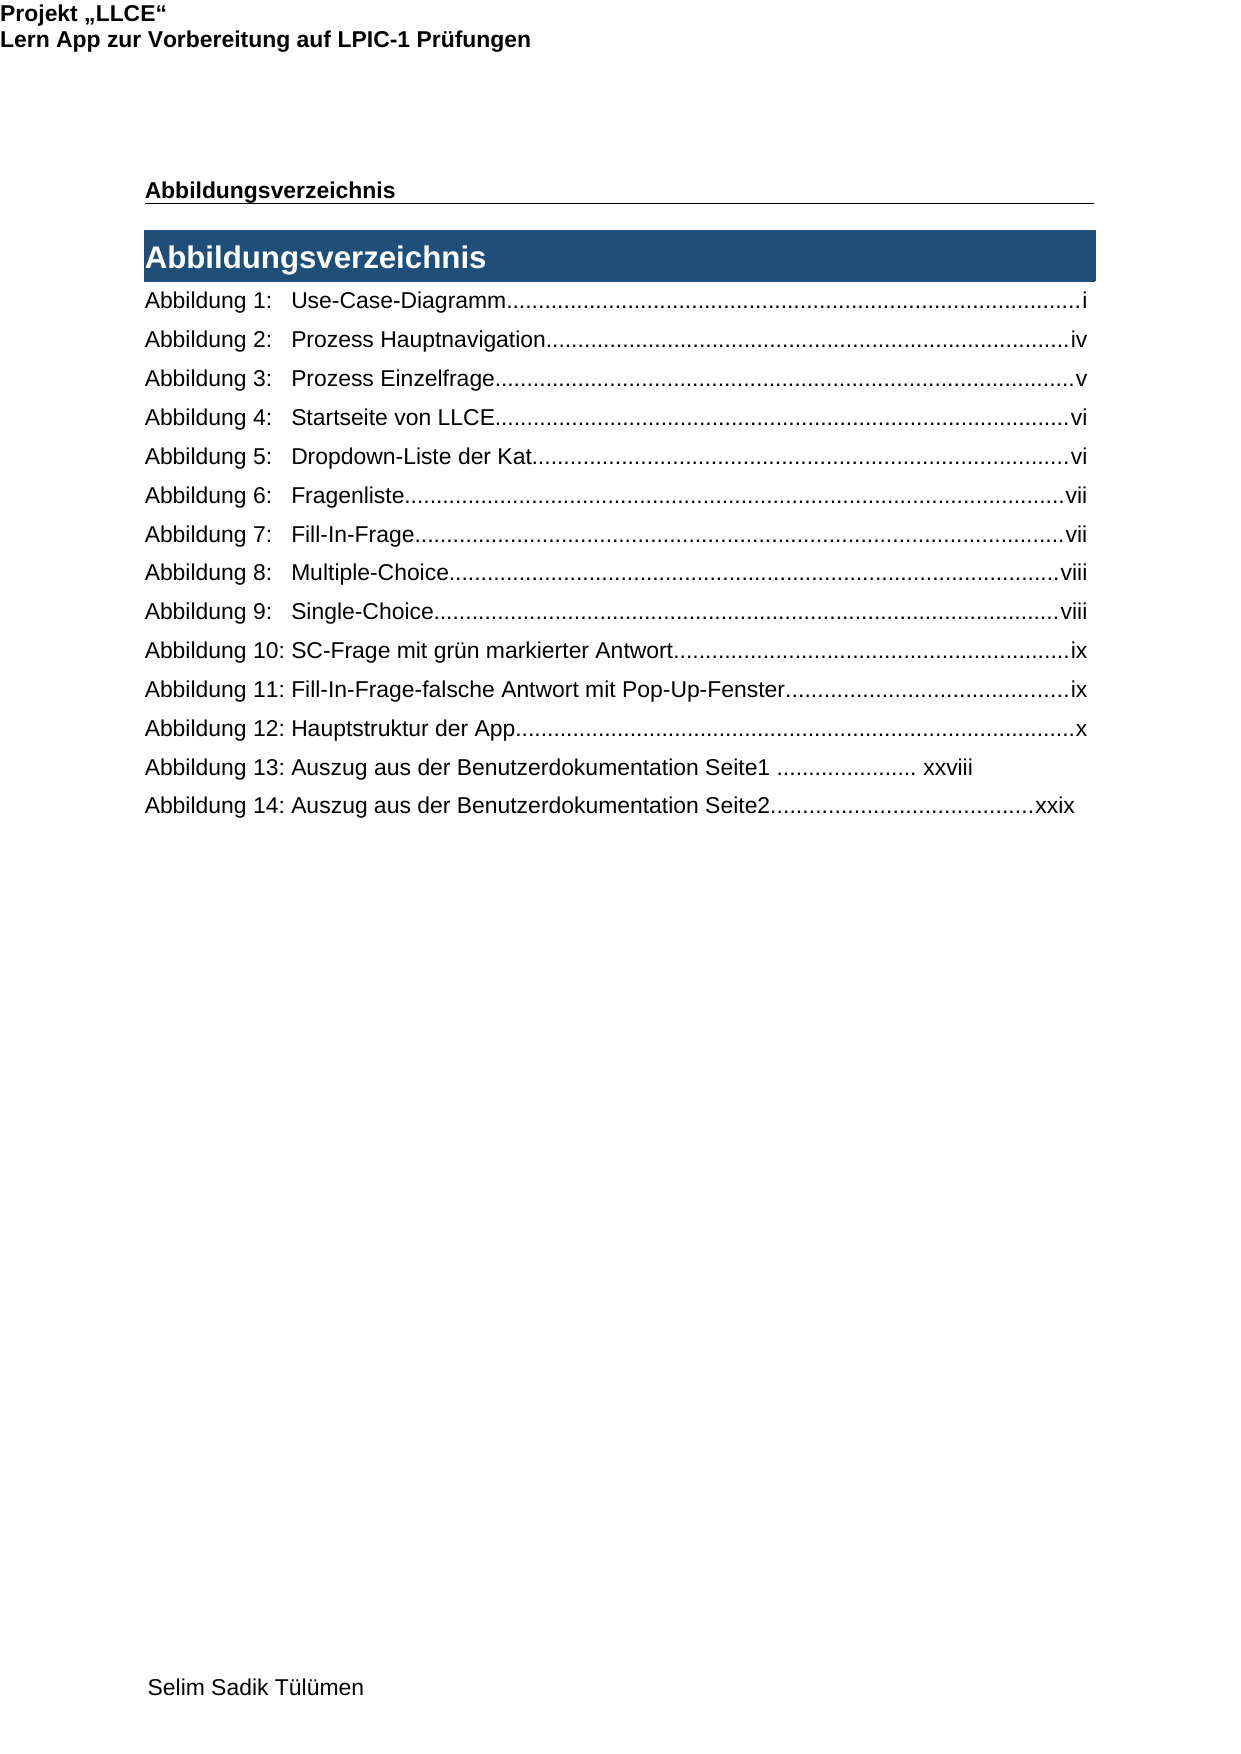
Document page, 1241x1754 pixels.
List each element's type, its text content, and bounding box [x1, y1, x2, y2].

subtitle Abbildungsverzeichnis [145, 231, 1095, 281]
text Abbildungsverzeichnis [144, 177, 1094, 204]
